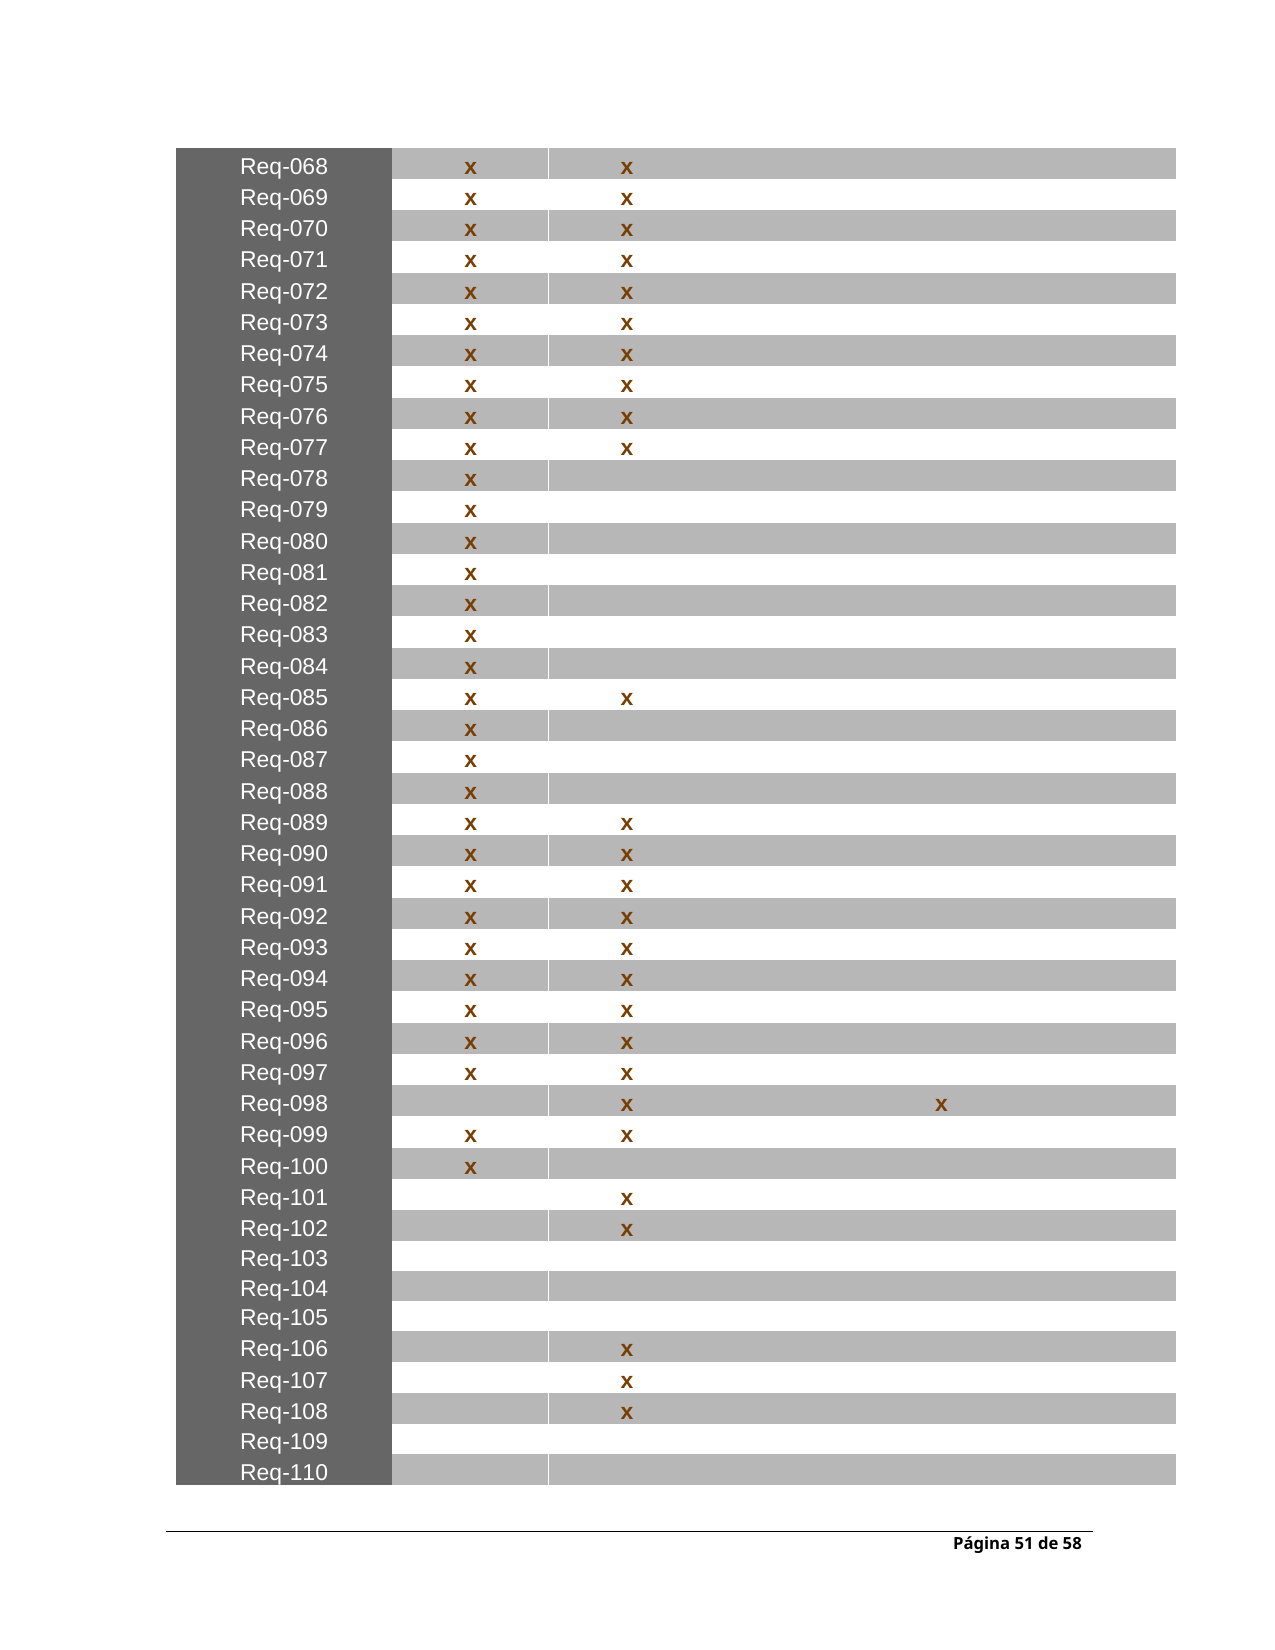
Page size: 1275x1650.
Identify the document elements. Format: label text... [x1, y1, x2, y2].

table_cell [863, 429, 1019, 460]
table_cell [705, 585, 863, 616]
table_cell x [549, 1023, 705, 1054]
table_cell [1019, 1148, 1176, 1179]
table_cell x [392, 835, 548, 866]
table_cell [549, 741, 705, 773]
table_cell [705, 148, 863, 179]
table_cell [863, 335, 1019, 366]
table_cell [1019, 804, 1176, 835]
table_cell [705, 991, 863, 1023]
table_cell x [392, 523, 548, 554]
table_cell [1019, 335, 1176, 366]
table_cell [705, 1393, 863, 1424]
table_cell Req-110 [176, 1454, 392, 1485]
table_cell x [549, 898, 705, 929]
table_cell x [392, 210, 548, 241]
table_cell x [549, 991, 705, 1023]
table_cell [392, 1210, 548, 1241]
table_cell x [549, 304, 705, 335]
table_cell [863, 1454, 1019, 1485]
table_cell [863, 648, 1019, 679]
table_cell Req-093 [176, 929, 392, 960]
table_cell [863, 1116, 1019, 1148]
table_cell [705, 304, 863, 335]
table_cell x [392, 460, 548, 491]
table_cell [1019, 1331, 1176, 1362]
table_cell x [392, 804, 548, 835]
table_cell [549, 1148, 705, 1179]
table_cell Req-100 [176, 1148, 392, 1179]
table_cell [863, 929, 1019, 960]
table_cell [1019, 148, 1176, 179]
table_cell [863, 1054, 1019, 1085]
table_cell [1019, 1054, 1176, 1085]
table_cell [549, 1271, 705, 1301]
table_cell [705, 241, 863, 273]
table_cell [392, 1331, 548, 1362]
table_cell [549, 460, 705, 491]
table_cell x [549, 335, 705, 366]
table_cell x [549, 366, 705, 398]
table_cell Req-099 [176, 1116, 392, 1148]
table_cell x [392, 741, 548, 773]
table_cell [705, 741, 863, 773]
table_cell [1019, 241, 1176, 273]
table_cell [1019, 991, 1176, 1023]
table_cell [1019, 523, 1176, 554]
table_cell x [392, 1023, 548, 1054]
table_cell x [549, 679, 705, 710]
table_cell [392, 1085, 548, 1116]
table_cell Req-098 [176, 1085, 392, 1116]
table_cell [863, 960, 1019, 991]
table_cell [1019, 1271, 1176, 1301]
table_cell x [549, 804, 705, 835]
table_cell [549, 1301, 705, 1331]
table_cell [1019, 1393, 1176, 1424]
table_cell [863, 1362, 1019, 1393]
table_cell x [392, 179, 548, 210]
table_cell [705, 648, 863, 679]
table_cell [863, 804, 1019, 835]
table_cell x [392, 304, 548, 335]
table_cell [392, 1241, 548, 1271]
table_cell x [392, 148, 548, 179]
table_cell x [392, 866, 548, 898]
table_cell [705, 866, 863, 898]
table_cell [705, 835, 863, 866]
table_cell Req-077 [176, 429, 392, 460]
table_cell x [549, 929, 705, 960]
table_cell [863, 866, 1019, 898]
table_cell Req-069 [176, 179, 392, 210]
table_cell [549, 710, 705, 741]
table_cell [863, 616, 1019, 648]
table_cell Req-101 [176, 1179, 392, 1210]
table_cell x [549, 1210, 705, 1241]
table_cell [549, 616, 705, 648]
table_cell Req-096 [176, 1023, 392, 1054]
table_cell [863, 1331, 1019, 1362]
table_cell [705, 1148, 863, 1179]
table_cell [863, 366, 1019, 398]
table_cell [863, 491, 1019, 523]
table_cell [705, 1085, 863, 1116]
table_cell x [392, 960, 548, 991]
table_cell Req-107 [176, 1362, 392, 1393]
table_cell [1019, 210, 1176, 241]
table_cell [705, 710, 863, 741]
table_cell x [392, 616, 548, 648]
table_cell x [549, 1085, 705, 1116]
table_cell x [392, 773, 548, 804]
table_cell [549, 491, 705, 523]
table_cell [705, 1454, 863, 1485]
table_cell Req-109 [176, 1424, 392, 1454]
table_cell [863, 179, 1019, 210]
table_cell [863, 148, 1019, 179]
table_cell x [392, 273, 548, 304]
table_cell [863, 1424, 1019, 1454]
table_cell [392, 1271, 548, 1301]
table_cell [1019, 1454, 1176, 1485]
table_cell [863, 241, 1019, 273]
table_cell Req-084 [176, 648, 392, 679]
table_cell [549, 773, 705, 804]
table_cell [863, 1023, 1019, 1054]
table_cell x [549, 866, 705, 898]
table_cell [549, 554, 705, 585]
table_cell [705, 773, 863, 804]
table_cell [1019, 773, 1176, 804]
table_cell [863, 523, 1019, 554]
table_cell Req-072 [176, 273, 392, 304]
table_cell x [392, 1116, 548, 1148]
table_cell [392, 1301, 548, 1331]
table_cell [705, 1362, 863, 1393]
table_cell x [549, 1393, 705, 1424]
table_cell [863, 1241, 1019, 1271]
table_cell [1019, 1241, 1176, 1271]
table_cell [1019, 960, 1176, 991]
table_cell Req-087 [176, 741, 392, 773]
table_cell [705, 1210, 863, 1241]
table_cell [705, 491, 863, 523]
table_cell [705, 1331, 863, 1362]
table_cell [1019, 273, 1176, 304]
table_cell Req-086 [176, 710, 392, 741]
table_cell [863, 554, 1019, 585]
table_cell [863, 273, 1019, 304]
table_cell [705, 366, 863, 398]
table_cell Req-103 [176, 1241, 392, 1271]
table_cell [863, 679, 1019, 710]
table_cell [705, 679, 863, 710]
table_cell [705, 273, 863, 304]
table_cell [863, 741, 1019, 773]
table_cell [705, 1054, 863, 1085]
table_cell [1019, 366, 1176, 398]
table_cell x [392, 679, 548, 710]
table_cell Req-068 [176, 148, 392, 179]
table_cell [705, 1271, 863, 1301]
table_cell [392, 1362, 548, 1393]
table_cell [863, 460, 1019, 491]
table_cell [1019, 491, 1176, 523]
table_cell [705, 429, 863, 460]
table_cell x [392, 1148, 548, 1179]
table_cell [392, 1393, 548, 1424]
table_cell [705, 460, 863, 491]
table_cell [863, 1210, 1019, 1241]
table_cell Req-071 [176, 241, 392, 273]
table_cell [1019, 398, 1176, 429]
table_cell x [392, 366, 548, 398]
table_cell [705, 1424, 863, 1454]
table_cell [392, 1454, 548, 1485]
table_cell [705, 179, 863, 210]
table_cell x [549, 1362, 705, 1393]
table_cell x [549, 960, 705, 991]
table_cell Req-102 [176, 1210, 392, 1241]
table_cell x [392, 491, 548, 523]
table_cell [1019, 710, 1176, 741]
table_cell Req-106 [176, 1331, 392, 1362]
table_cell [1019, 929, 1176, 960]
table_cell Req-089 [176, 804, 392, 835]
table_cell [705, 1301, 863, 1331]
table_cell x [392, 429, 548, 460]
table_cell [705, 523, 863, 554]
table_cell [705, 554, 863, 585]
table_cell [863, 991, 1019, 1023]
table_cell [1019, 1210, 1176, 1241]
table_cell [1019, 585, 1176, 616]
table_cell x [549, 148, 705, 179]
table_cell Req-095 [176, 991, 392, 1023]
table_cell x [392, 398, 548, 429]
table_cell [863, 398, 1019, 429]
table_cell [1019, 1424, 1176, 1454]
table_cell [1019, 616, 1176, 648]
table_cell [863, 710, 1019, 741]
table_cell Req-097 [176, 1054, 392, 1085]
table_cell [1019, 179, 1176, 210]
table_cell x [392, 554, 548, 585]
table_cell x [392, 898, 548, 929]
table_cell [863, 585, 1019, 616]
table_cell [863, 1271, 1019, 1301]
table_cell Req-105 [176, 1301, 392, 1331]
table_cell x [392, 241, 548, 273]
table_cell [863, 773, 1019, 804]
table_cell [863, 304, 1019, 335]
table_cell Req-088 [176, 773, 392, 804]
table_cell [1019, 1362, 1176, 1393]
table_cell Req-092 [176, 898, 392, 929]
table_cell x [392, 991, 548, 1023]
table_cell Req-070 [176, 210, 392, 241]
table_cell Req-074 [176, 335, 392, 366]
table_cell [863, 1148, 1019, 1179]
table_cell [1019, 460, 1176, 491]
table_cell [1019, 898, 1176, 929]
table_cell x [392, 335, 548, 366]
table_cell Req-078 [176, 460, 392, 491]
table_cell x [863, 1085, 1019, 1116]
table_cell [863, 1393, 1019, 1424]
table_cell x [549, 210, 705, 241]
table_cell Req-082 [176, 585, 392, 616]
table_cell [549, 523, 705, 554]
table_cell Req-073 [176, 304, 392, 335]
table_cell [1019, 304, 1176, 335]
table_cell [705, 1241, 863, 1271]
table_cell x [549, 273, 705, 304]
table_cell [1019, 1023, 1176, 1054]
table_cell [1019, 835, 1176, 866]
table_cell [549, 1424, 705, 1454]
table_cell [863, 210, 1019, 241]
table_cell x [549, 835, 705, 866]
table_cell [1019, 679, 1176, 710]
table_cell [705, 210, 863, 241]
table_cell Req-075 [176, 366, 392, 398]
table_cell [549, 1241, 705, 1271]
table_cell [549, 1454, 705, 1485]
table_cell x [549, 1116, 705, 1148]
table_cell [1019, 866, 1176, 898]
table_cell Req-104 [176, 1271, 392, 1301]
table_cell [705, 1116, 863, 1148]
table_cell Req-108 [176, 1393, 392, 1424]
table_cell [863, 898, 1019, 929]
table_cell x [549, 429, 705, 460]
table_cell [863, 1301, 1019, 1331]
table_cell [549, 585, 705, 616]
table_cell [705, 898, 863, 929]
table_cell Req-091 [176, 866, 392, 898]
table_cell x [392, 710, 548, 741]
table_cell x [549, 241, 705, 273]
table_cell x [392, 1054, 548, 1085]
table_cell x [549, 1054, 705, 1085]
table_cell [1019, 1301, 1176, 1331]
table_cell [705, 960, 863, 991]
table_cell x [549, 398, 705, 429]
table_cell [549, 648, 705, 679]
table_cell [1019, 1179, 1176, 1210]
table_cell [705, 1023, 863, 1054]
table_cell x [392, 929, 548, 960]
table_cell [705, 398, 863, 429]
table_cell x [392, 648, 548, 679]
table_cell [1019, 741, 1176, 773]
table_cell [392, 1179, 548, 1210]
table_cell x [549, 179, 705, 210]
table_cell Req-085 [176, 679, 392, 710]
table_cell Req-094 [176, 960, 392, 991]
table_cell Req-079 [176, 491, 392, 523]
table_cell [392, 1424, 548, 1454]
table_cell Req-076 [176, 398, 392, 429]
table_cell [705, 1179, 863, 1210]
table_cell [1019, 648, 1176, 679]
table_cell [1019, 429, 1176, 460]
table_cell Req-081 [176, 554, 392, 585]
table_cell Req-083 [176, 616, 392, 648]
table_cell [863, 1179, 1019, 1210]
table_cell [1019, 1116, 1176, 1148]
table_cell [705, 616, 863, 648]
table_cell [705, 335, 863, 366]
table_cell x [392, 585, 548, 616]
table_cell [705, 929, 863, 960]
table_cell x [549, 1331, 705, 1362]
table_cell Req-090 [176, 835, 392, 866]
table_cell [863, 835, 1019, 866]
table_cell Req-080 [176, 523, 392, 554]
table_cell [705, 804, 863, 835]
table_cell [1019, 554, 1176, 585]
table_cell [1019, 1085, 1176, 1116]
table_cell x [549, 1179, 705, 1210]
